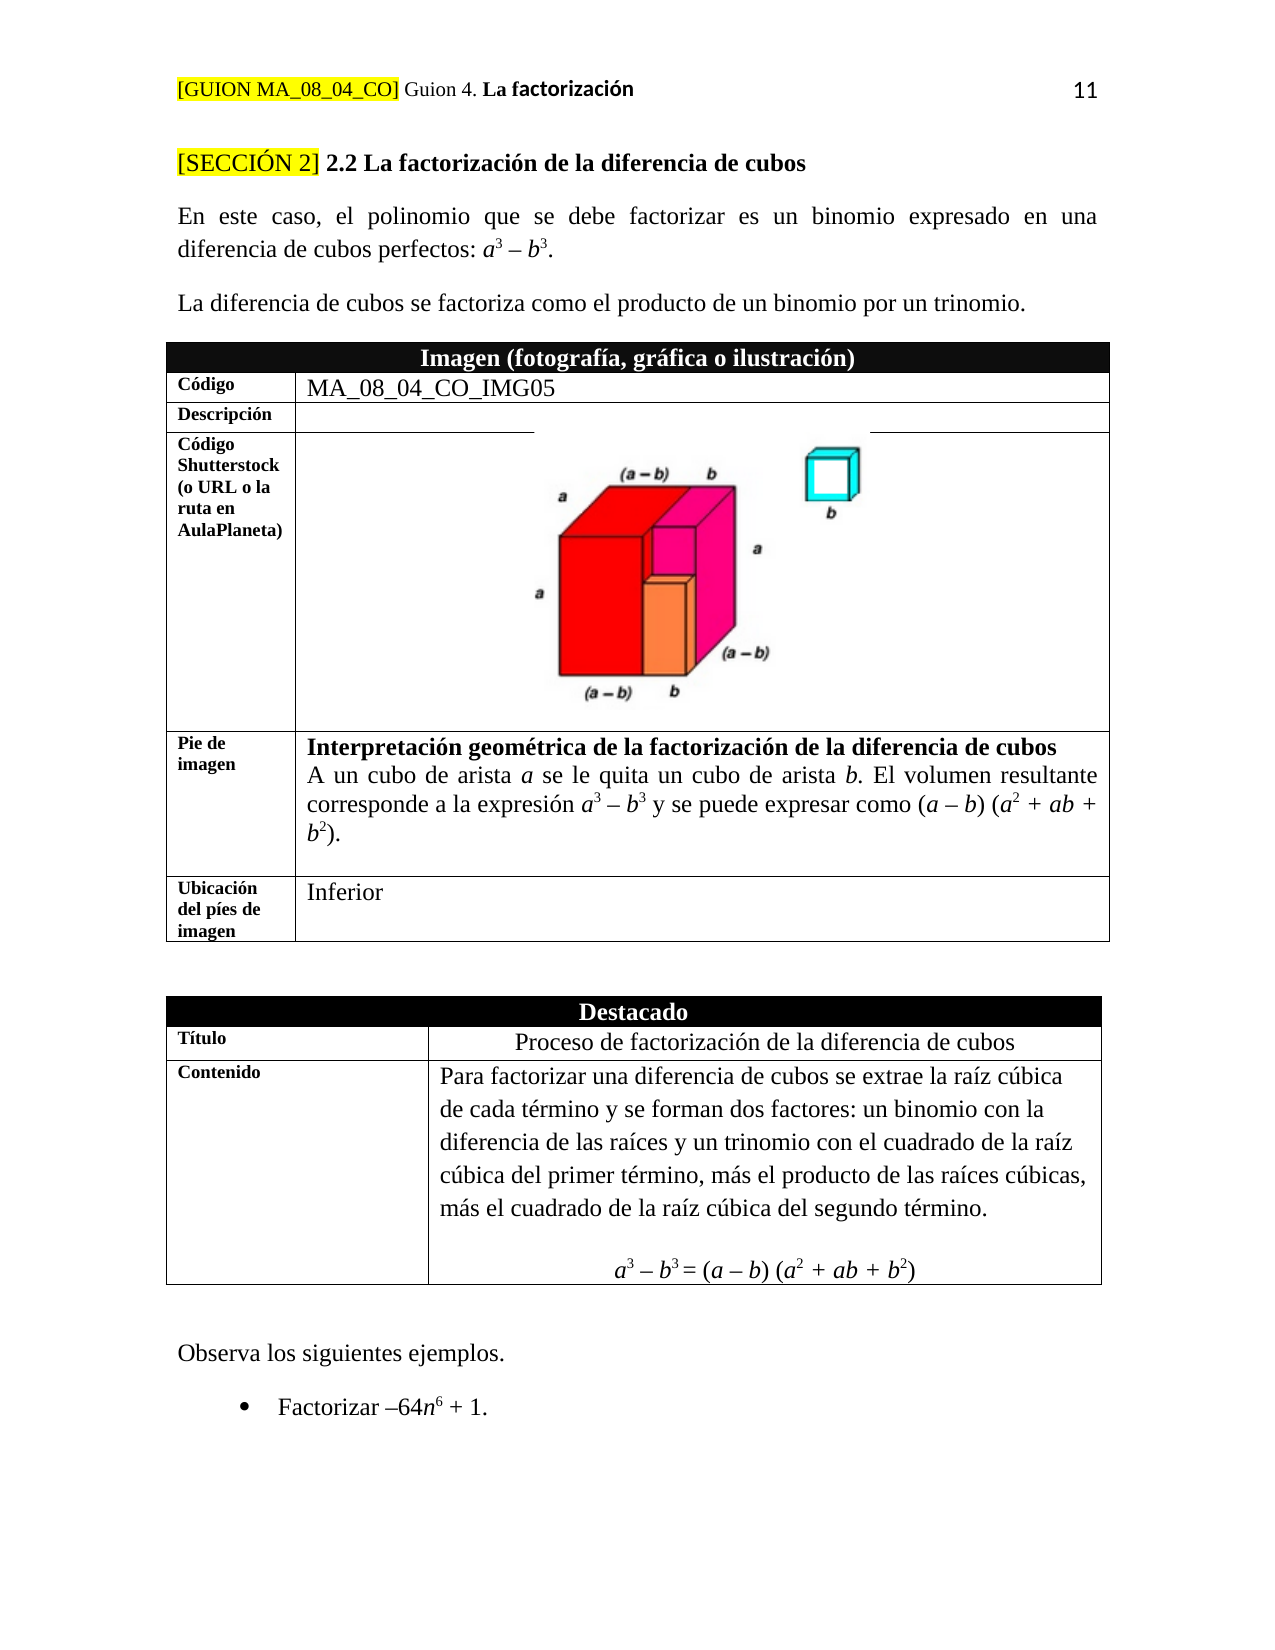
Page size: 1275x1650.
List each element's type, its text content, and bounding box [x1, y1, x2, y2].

table_cell Descripción [167, 403, 295, 432]
table_cell Interpretación geométrica de la factorización de la diferencia de cubos A un cubo de arista a se le quita un cubo de arista b. El volumen resultante corresponde a la expresión a3 – b3 y se puede expresar como (a – b) (a2 + ab + b2). [296, 732, 1109, 876]
table_cell Código Shutterstock (o URL o la ruta en AulaPlaneta) [167, 433, 295, 731]
table_cell Proceso de factorización de la diferencia de cubos [429, 1027, 1101, 1060]
table_header Destacado [167, 997, 1101, 1026]
table_cell [296, 403, 1109, 432]
table_cell Contenido [167, 1061, 428, 1284]
table_cell Para factorizar una diferencia de cubos se extrae la raíz cúbica de cada término y se forman dos factores: un binomio con la diferencia de las raíces y un trinomio con el cuadrado de la raíz cúbica del primer término, más el producto de las raíces cúbicas, más el cuadrado de la raíz cúbica del segundo término. a3 – b3 = (a – b) (a2 + ab + b2) [429, 1061, 1101, 1284]
table_cell Ubicación del píes de imagen [167, 877, 295, 941]
text [SECCIÓN 2] 2.2 La factorización de la diferencia de cubos [319, 148, 1098, 176]
list Factorizar –64n6 + 1. [240, 1392, 1098, 1421]
text Observa los siguientes ejemplos. [177, 1338, 1098, 1367]
table_cell [296, 433, 1109, 731]
table_cell MA_08_04_CO_IMG05 [296, 373, 1109, 402]
picture [534, 432, 871, 710]
text En este caso, el polinomio que se debe factorizar es un binomio expresado en una diferencia de cubos perfectos: a3 – b3. [177, 201, 1098, 263]
table_cell Pie de imagen [167, 732, 295, 876]
table_cell Inferior [296, 877, 1109, 941]
table_cell Código [167, 373, 295, 402]
table_cell Título [167, 1027, 428, 1060]
text La diferencia de cubos se factoriza como el producto de un binomio por un trinomio. [177, 288, 1098, 317]
table_header Imagen (fotografía, gráfica o ilustración) [167, 343, 1109, 372]
